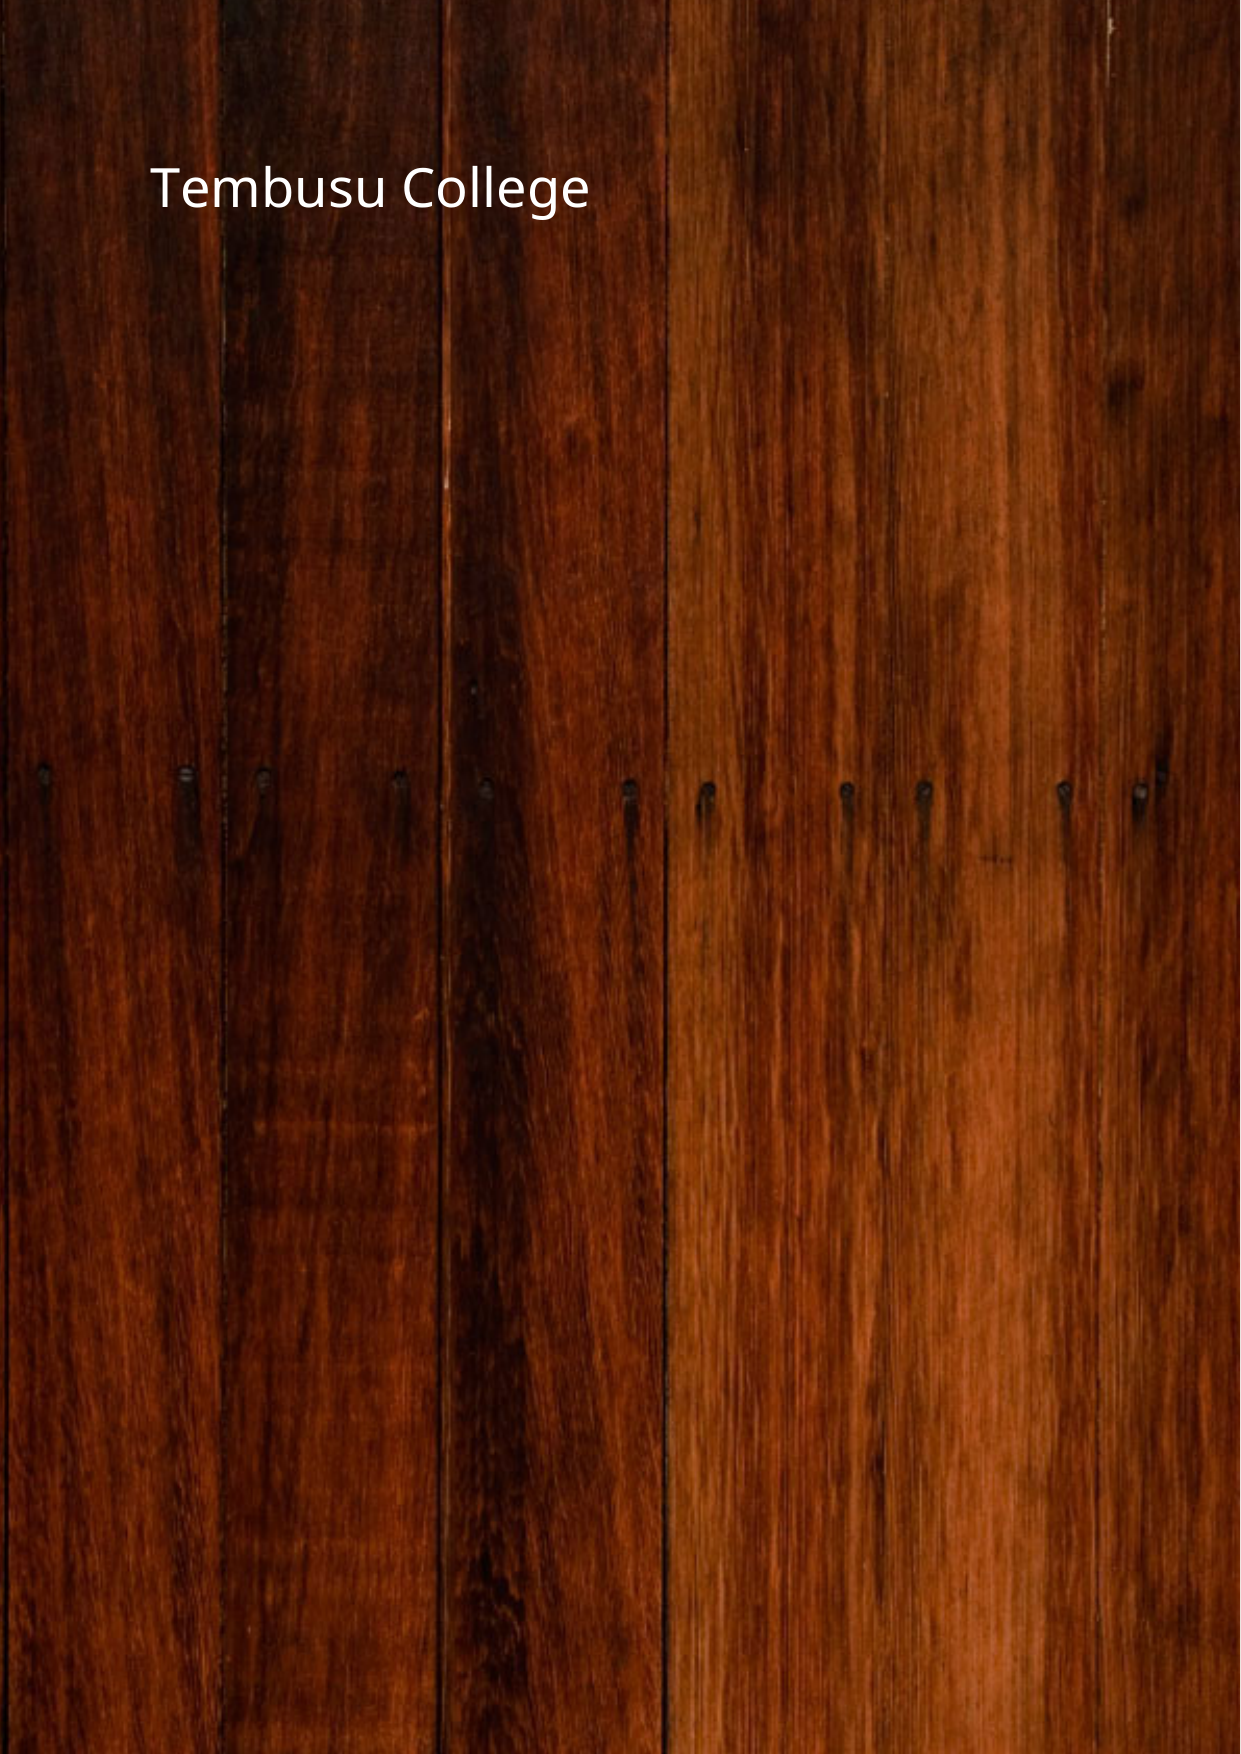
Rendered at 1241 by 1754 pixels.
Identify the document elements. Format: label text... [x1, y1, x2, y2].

picture [0, 0, 1241, 1754]
text Tembusu College [150, 150, 1090, 224]
